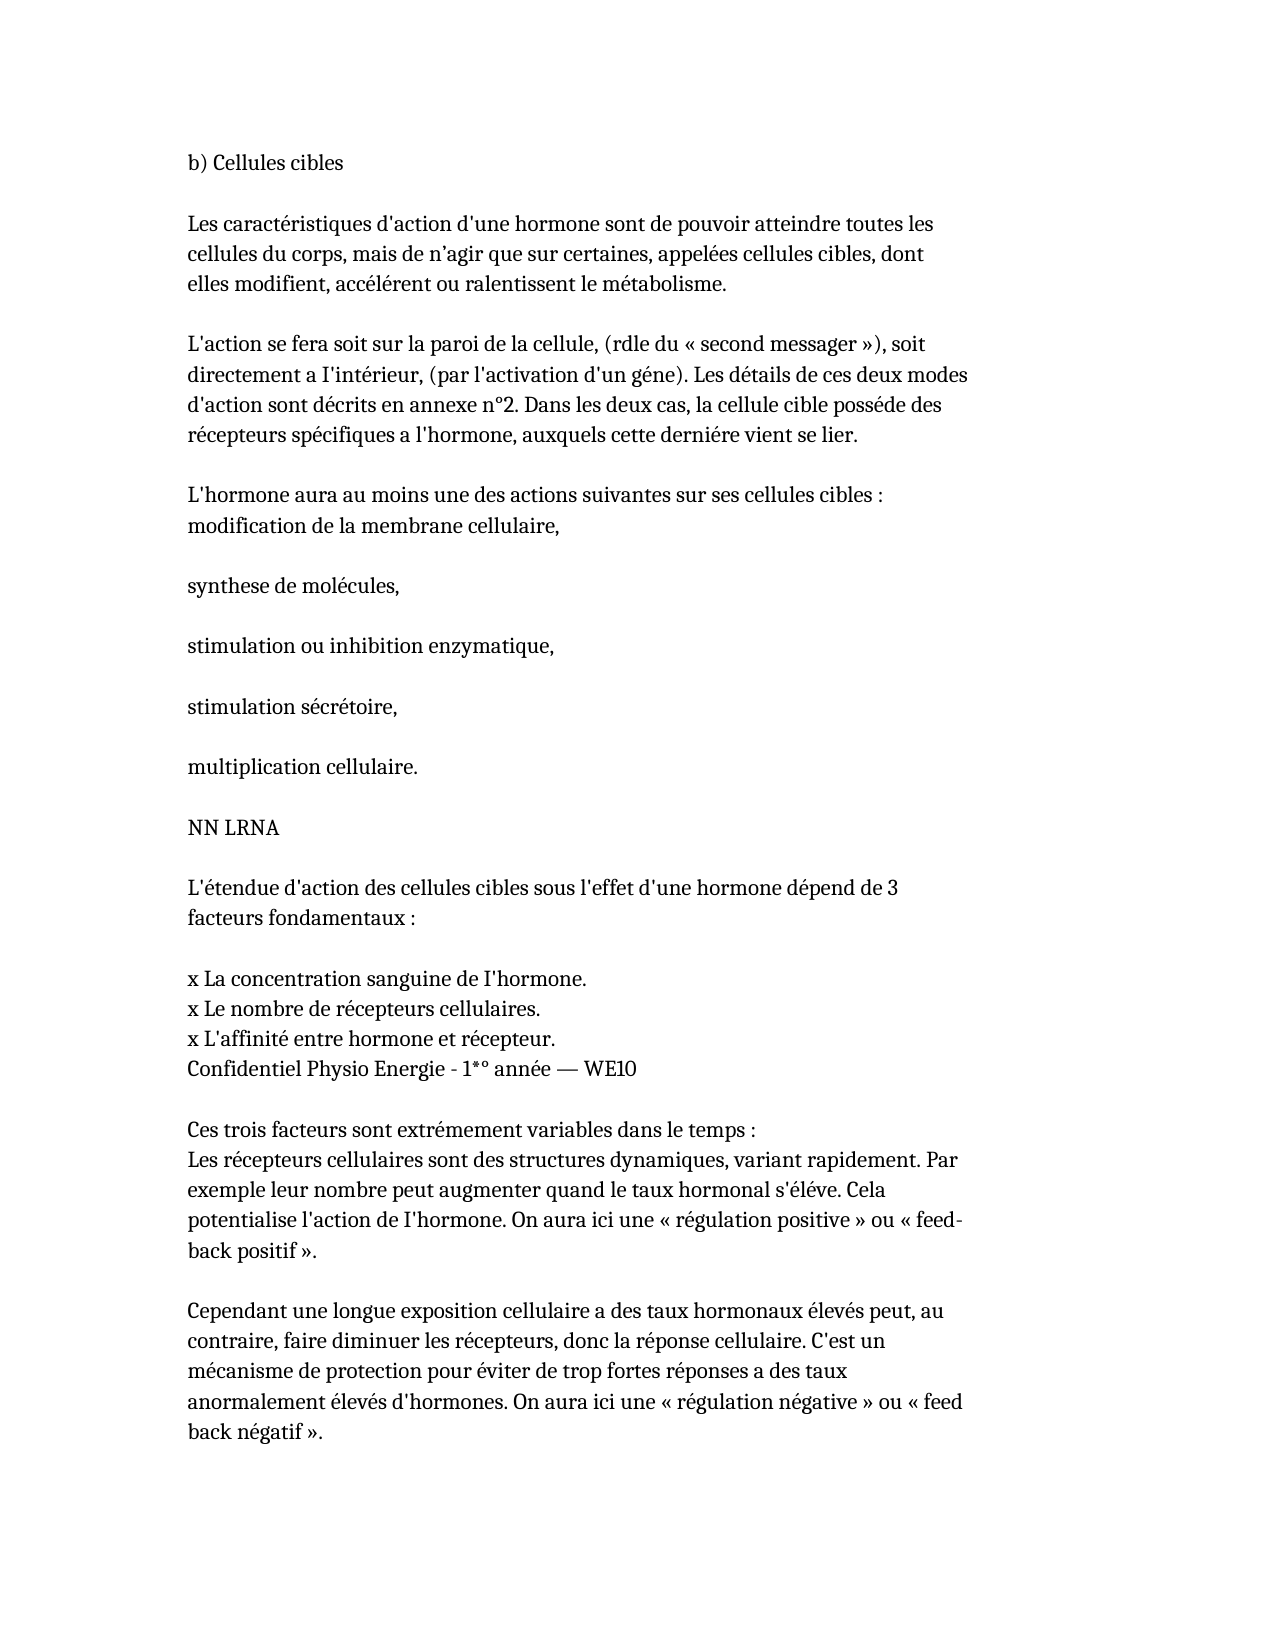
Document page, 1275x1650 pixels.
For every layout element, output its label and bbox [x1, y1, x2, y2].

text [187, 150, 1087, 1475]
